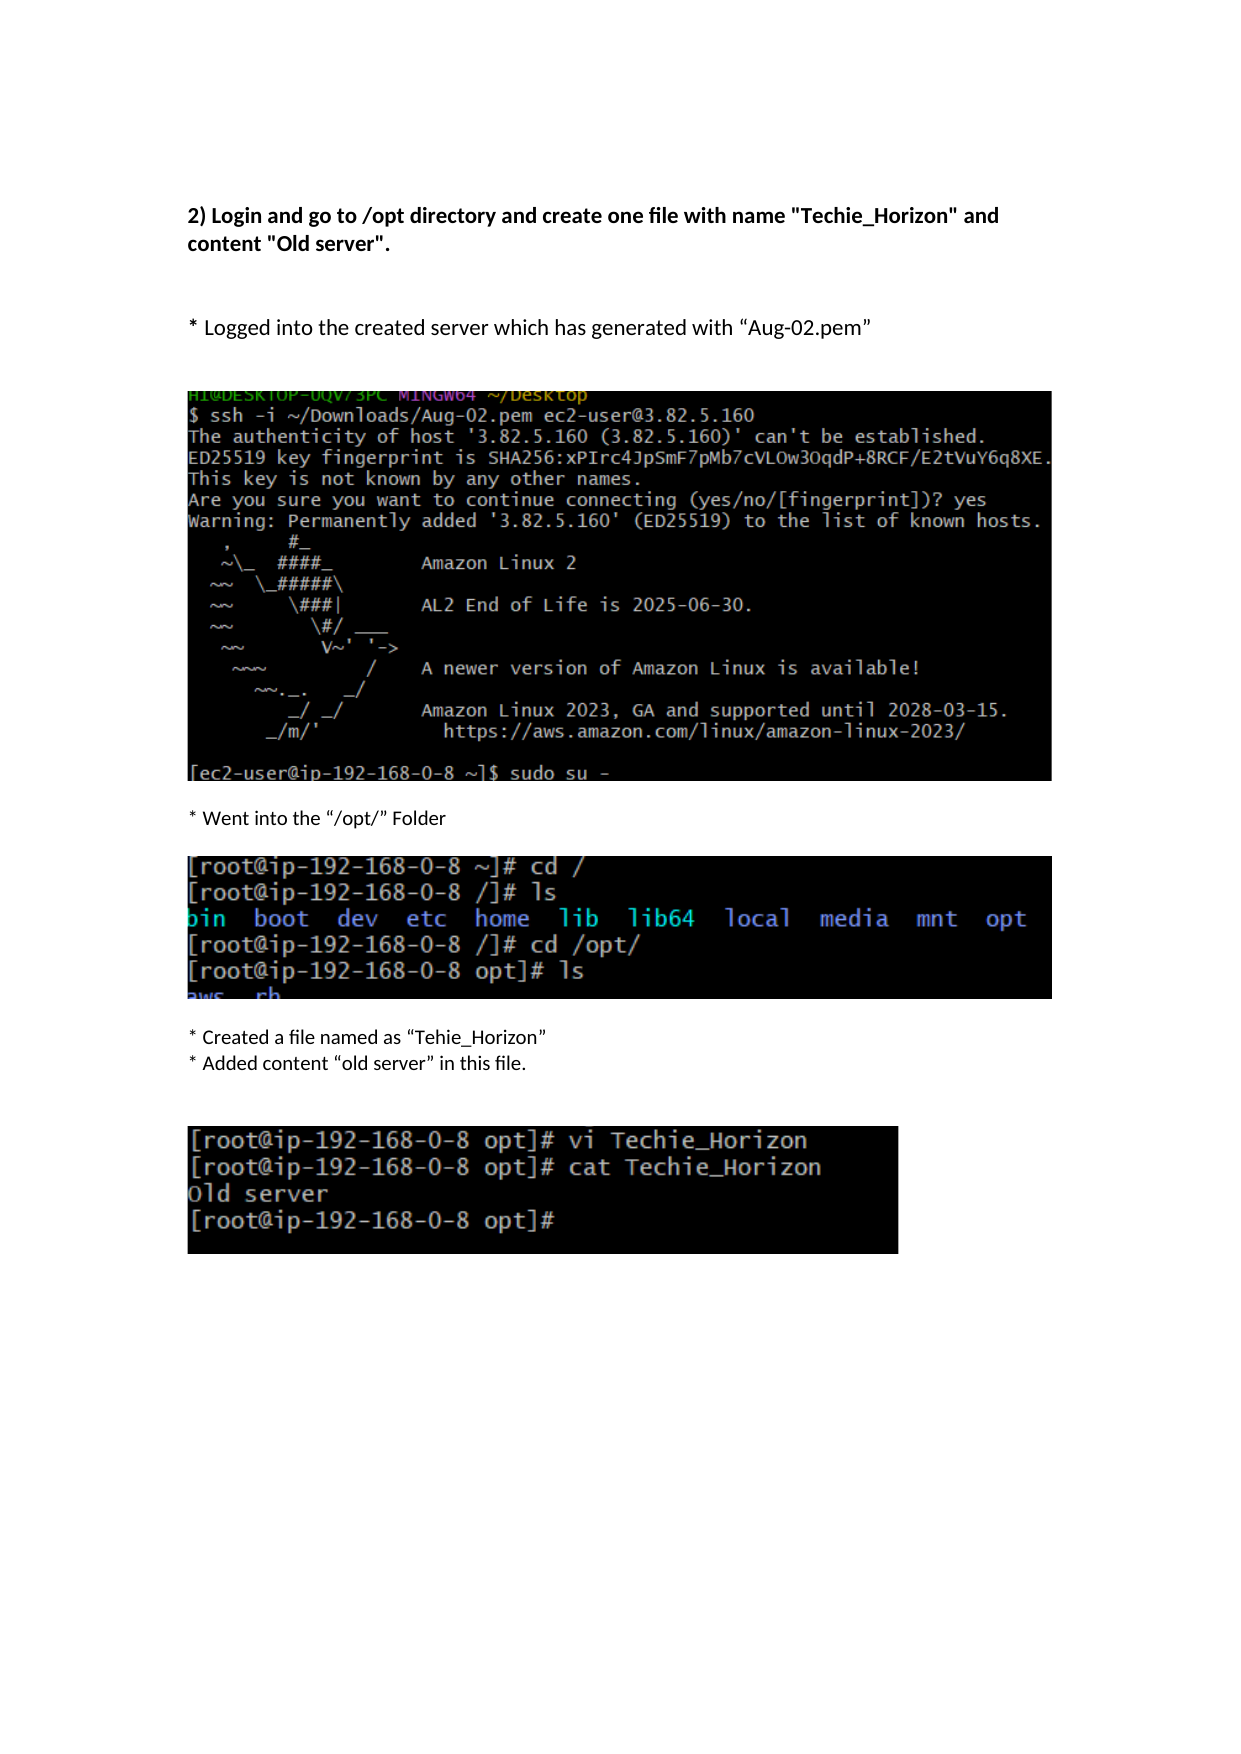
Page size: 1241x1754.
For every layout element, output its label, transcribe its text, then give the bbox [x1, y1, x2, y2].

picture [187, 856, 1052, 999]
picture [187, 1126, 899, 1254]
list * Created a file named as “Tehie_Horizon” [187, 1024, 1053, 1050]
list * Went into the “/opt/” Folder [187, 806, 1053, 831]
list * Logged into the created server which has generated with “Aug-02.pem” [187, 313, 1053, 341]
list * Added content “old server” in this file. [187, 1050, 1053, 1075]
list Login and go to /opt directory and create one file with name "Techie_Horizon" and content "Old server". [187, 201, 1053, 257]
picture [187, 391, 1052, 781]
